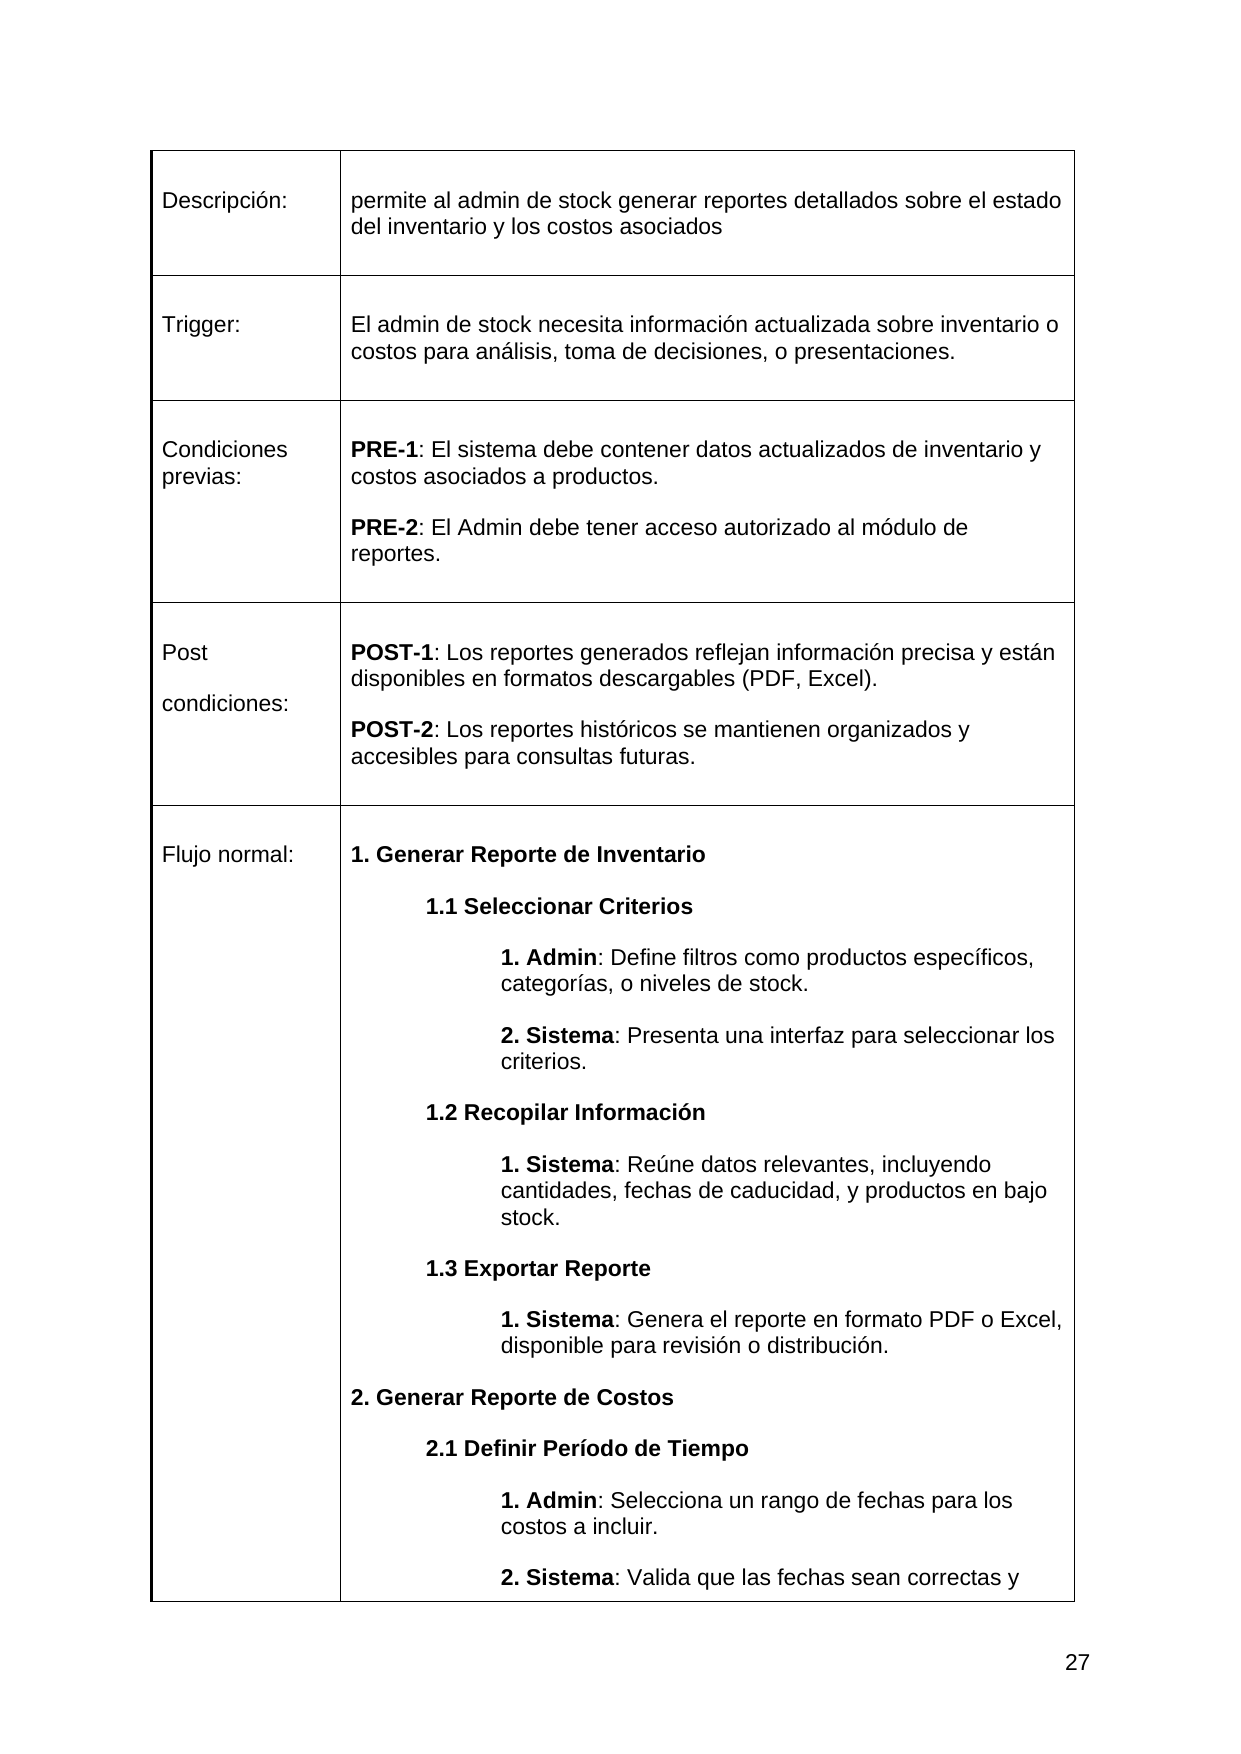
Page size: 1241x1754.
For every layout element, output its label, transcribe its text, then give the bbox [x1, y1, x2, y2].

table_cell PRE-1: El sistema debe contener datos actualizados de inventario y costos asociados a productos. PRE-2: El Admin debe tener acceso autorizado al módulo de reportes. [341, 401, 1074, 602]
table_cell Condiciones previas: [153, 401, 340, 602]
table_cell Flujo normal: [153, 806, 340, 1601]
table_cell Descripción: [153, 151, 340, 275]
table_cell El admin de stock necesita información actualizada sobre inventario o costos para análisis, toma de decisiones, o presentaciones. [341, 276, 1074, 399]
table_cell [341, 806, 1074, 1601]
table_cell POST-1: Los reportes generados reflejan información precisa y están disponibles en formatos descargables (PDF, Excel). POST-2: Los reportes históricos se mantienen organizados y accesibles para consultas futuras. [341, 603, 1074, 804]
table_cell Post condiciones: [153, 603, 340, 804]
table_cell permite al admin de stock generar reportes detallados sobre el estado del inventario y los costos asociados [341, 151, 1074, 275]
table_cell Trigger: [153, 276, 340, 399]
